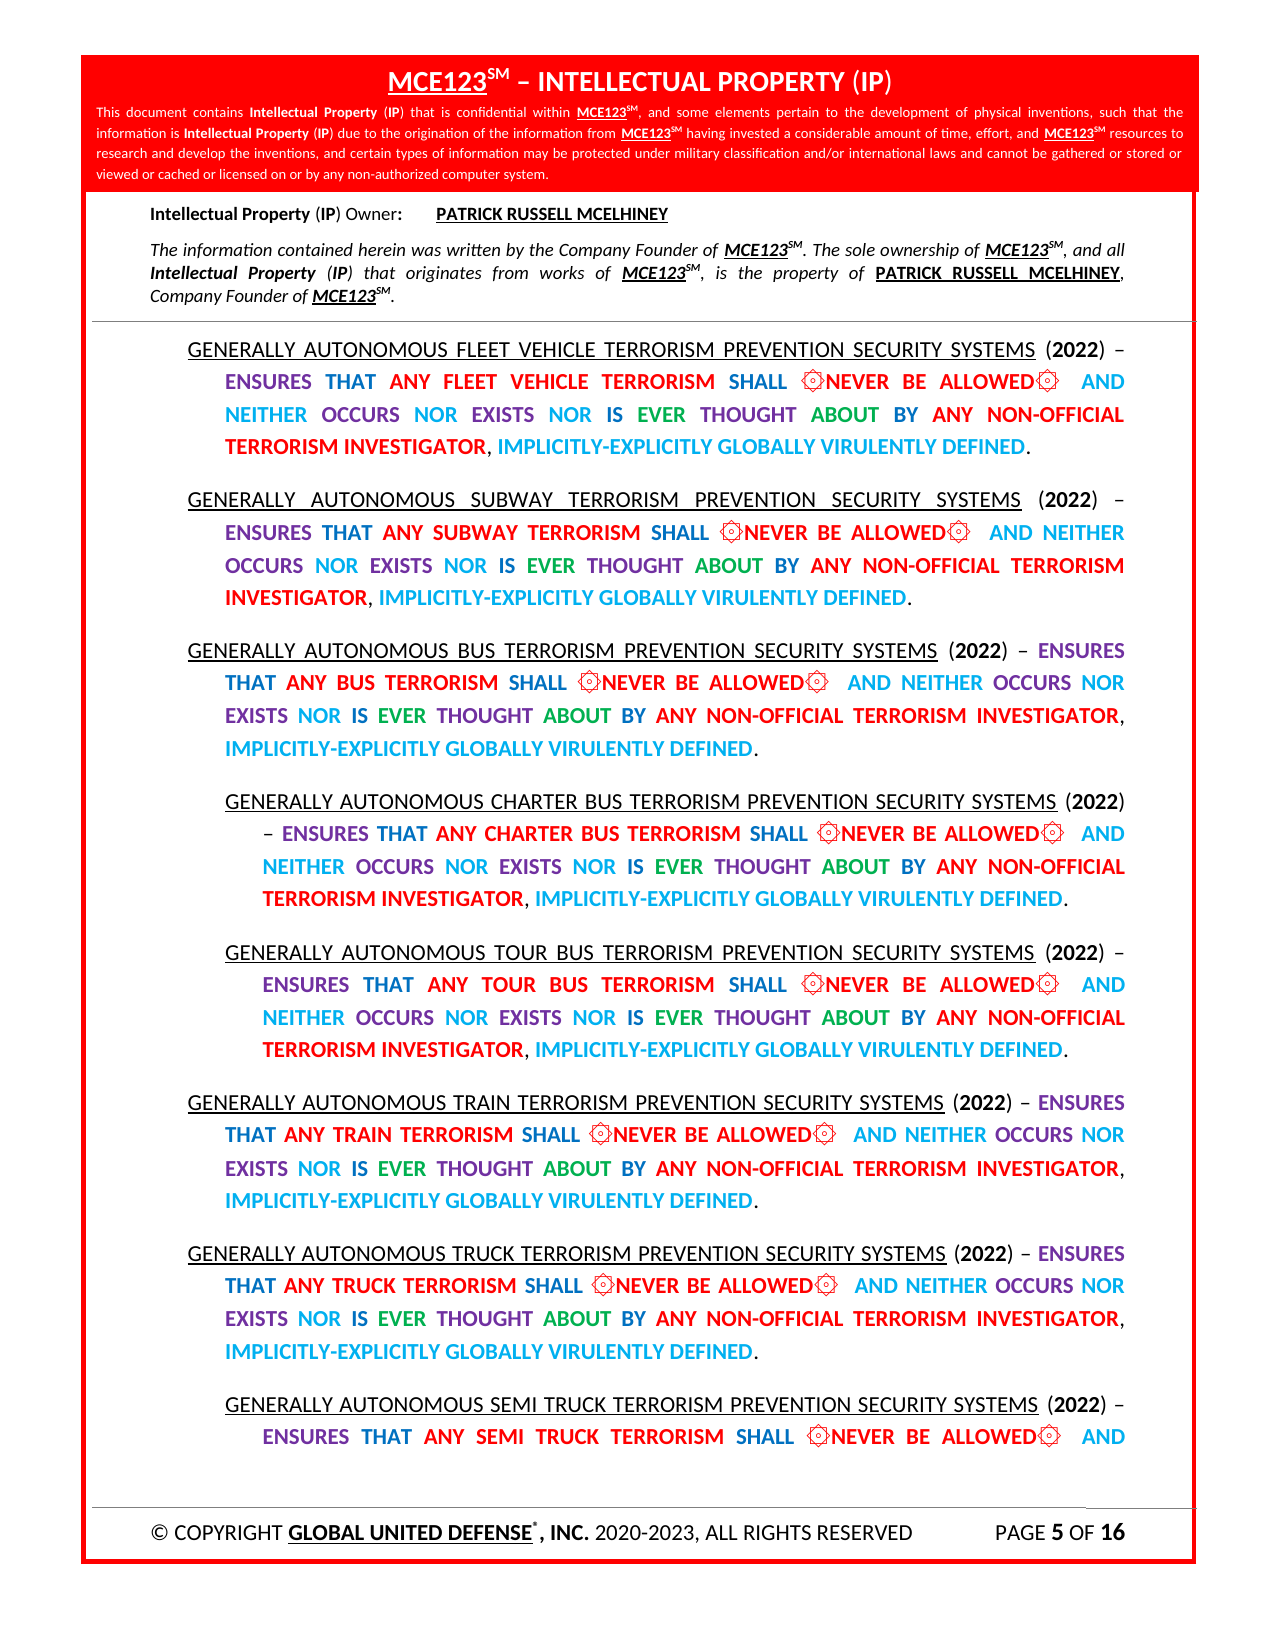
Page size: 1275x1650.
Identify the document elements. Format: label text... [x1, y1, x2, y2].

text GENERALLY AUTONOMOUS TOUR BUS TERRORISM PREVENTION SECURITY SYSTEMS (2022) – ENSURES THAT ANY TOUR BUS TERRORISM SHALL ۞NEVER BE ALLOWED۞ AND NEITHER OCCURS NOR EXISTS NOR IS EVER THOUGHT ABOUT BY ANY NON-OFFICIAL TERRORISM INVESTIGATOR, IMPLICITLY-EXPLICITLY GLOBALLY VIRULENTLY DEFINED. [225, 938, 1125, 1063]
text GENERALLY AUTONOMOUS CHARTER BUS TERRORISM PREVENTION SECURITY SYSTEMS (2022) – ENSURES THAT ANY CHARTER BUS TERRORISM SHALL ۞NEVER BE ALLOWED۞ AND NEITHER OCCURS NOR EXISTS NOR IS EVER THOUGHT ABOUT BY ANY NON-OFFICIAL TERRORISM INVESTIGATOR, IMPLICITLY-EXPLICITLY GLOBALLY VIRULENTLY DEFINED. [225, 787, 1125, 913]
text GENERALLY AUTONOMOUS TRAIN TERRORISM PREVENTION SECURITY SYSTEMS (2022) – ENSURES THAT ANY TRAIN TERRORISM SHALL ۞NEVER BE ALLOWED۞ AND NEITHER OCCURS NOR EXISTS NOR IS EVER THOUGHT ABOUT BY ANY NON-OFFICIAL TERRORISM INVESTIGATOR, IMPLICITLY-EXPLICITLY GLOBALLY VIRULENTLY DEFINED. [187, 1088, 1125, 1214]
text GENERALLY AUTONOMOUS BUS TERRORISM PREVENTION SECURITY SYSTEMS (2022) – ENSURES THAT ANY BUS TERRORISM SHALL ۞NEVER BE ALLOWED۞ AND NEITHER OCCURS NOR EXISTS NOR IS EVER THOUGHT ABOUT BY ANY NON-OFFICIAL TERRORISM INVESTIGATOR, IMPLICITLY-EXPLICITLY GLOBALLY VIRULENTLY DEFINED. [187, 636, 1125, 762]
text GENERALLY AUTONOMOUS TRUCK TERRORISM PREVENTION SECURITY SYSTEMS (2022) – ENSURES THAT ANY TRUCK TERRORISM SHALL ۞NEVER BE ALLOWED۞ AND NEITHER OCCURS NOR EXISTS NOR IS EVER THOUGHT ABOUT BY ANY NON-OFFICIAL TERRORISM INVESTIGATOR, IMPLICITLY-EXPLICITLY GLOBALLY VIRULENTLY DEFINED. [187, 1239, 1125, 1365]
text GENERALLY AUTONOMOUS SUBWAY TERRORISM PREVENTION SECURITY SYSTEMS (2022) – ENSURES THAT ANY SUBWAY TERRORISM SHALL ۞NEVER BE ALLOWED۞ AND NEITHER OCCURS NOR EXISTS NOR IS EVER THOUGHT ABOUT BY ANY NON-OFFICIAL TERRORISM INVESTIGATOR, IMPLICITLY-EXPLICITLY GLOBALLY VIRULENTLY DEFINED. [187, 485, 1125, 611]
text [225, 1390, 1125, 1451]
text GENERALLY AUTONOMOUS FLEET VEHICLE TERRORISM PREVENTION SECURITY SYSTEMS (2022) – ENSURES THAT ANY FLEET VEHICLE TERRORISM SHALL ۞NEVER BE ALLOWED۞ AND NEITHER OCCURS NOR EXISTS NOR IS EVER THOUGHT ABOUT BY ANY NON-OFFICIAL TERRORISM INVESTIGATOR, IMPLICITLY-EXPLICITLY GLOBALLY VIRULENTLY DEFINED. [187, 335, 1125, 460]
